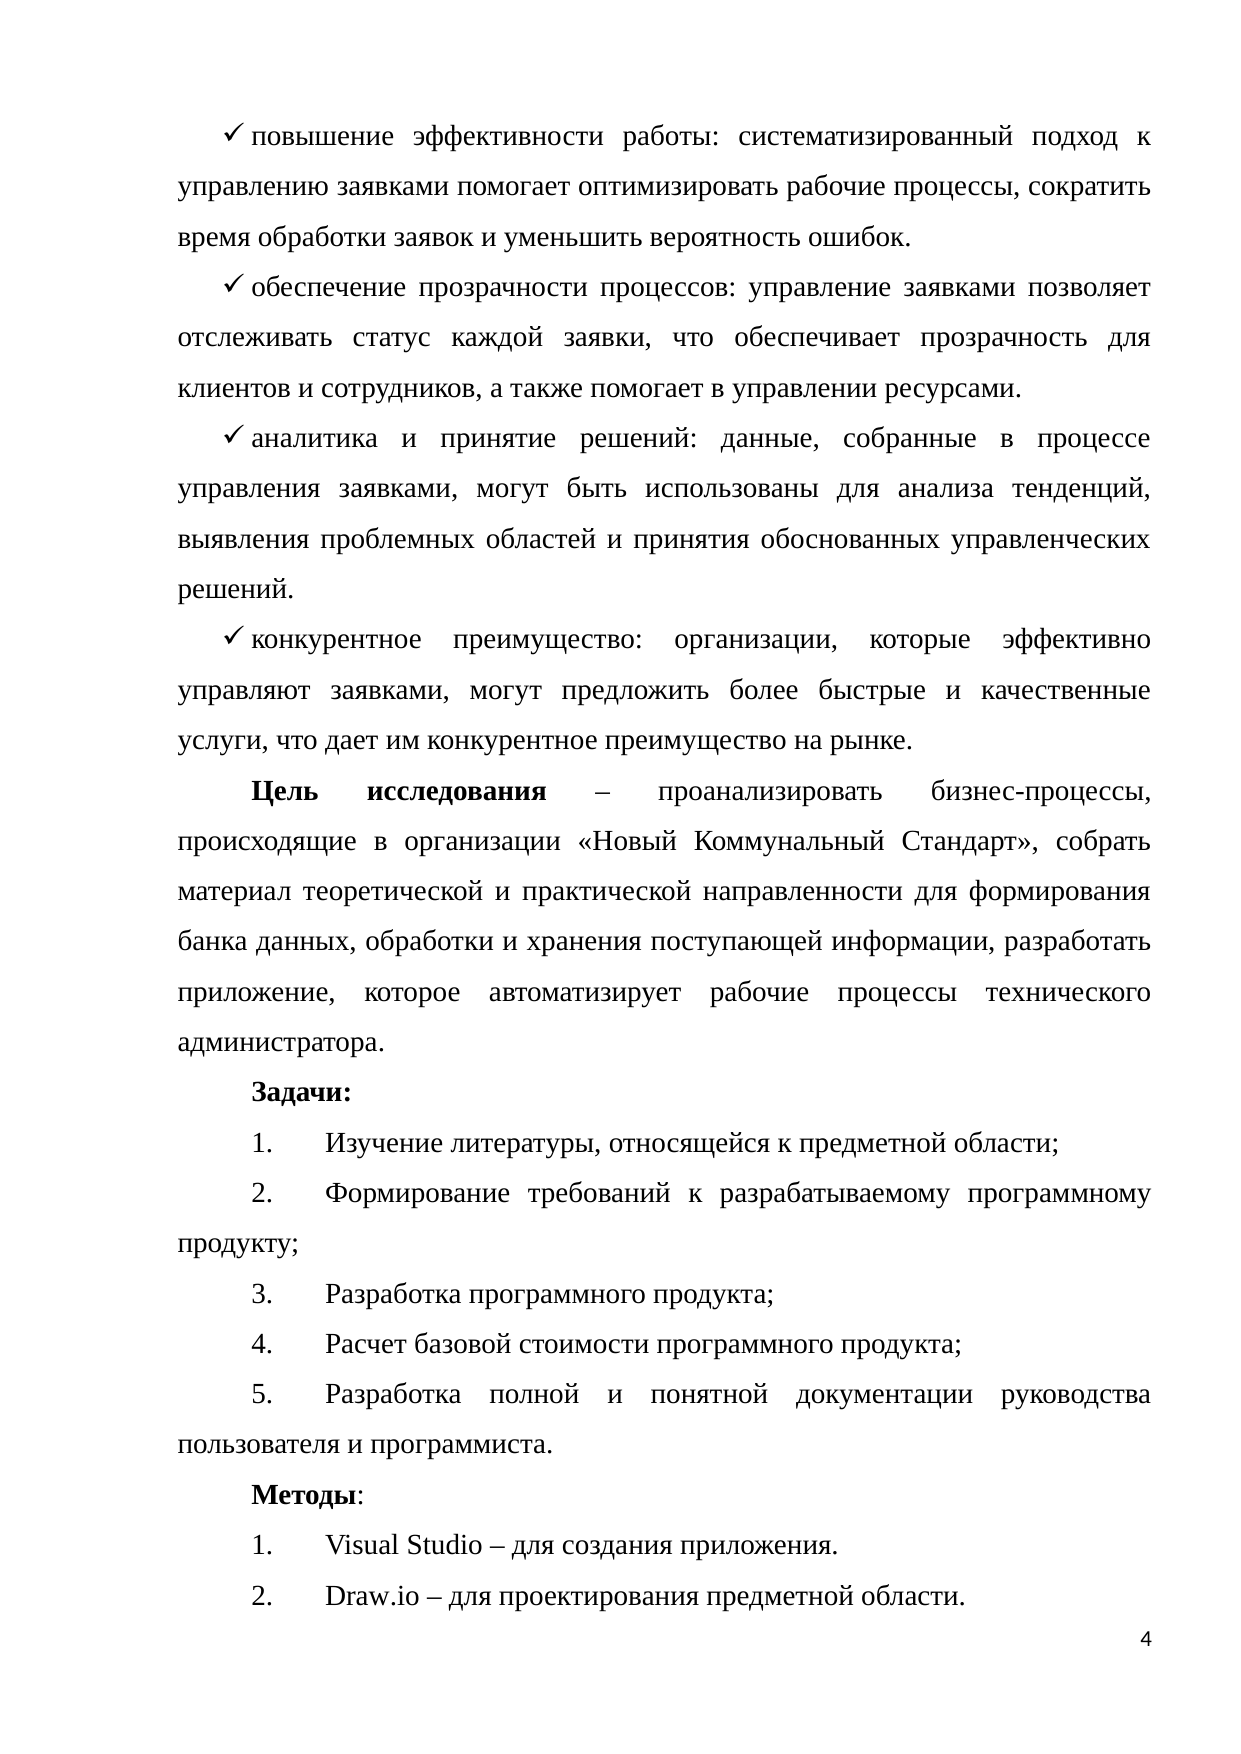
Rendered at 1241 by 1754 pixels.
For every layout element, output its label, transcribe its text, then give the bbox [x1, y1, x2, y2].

list обеспечение прозрачности процессов: управление заявками позволяет отслеживать статус каждой заявки, что обеспечивает прозрачность для клиентов и сотрудников, а также помогает в управлении ресурсами. [177, 269, 1152, 403]
list Draw.io – для проектирования предметной области. [177, 1578, 1152, 1611]
list Формирование требований к разрабатываемому программному продукту; [177, 1175, 1152, 1259]
list Разработка полной и понятной документации руководства пользователя и программиста. [177, 1376, 1152, 1460]
list Изучение литературы, относящейся к предметной области; [177, 1125, 1152, 1158]
list Visual Studio – для создания приложения. [177, 1527, 1152, 1561]
text Задачи: [177, 1074, 1152, 1108]
list повышение эффективности работы: систематизированный подход к управлению заявками помогает оптимизировать рабочие процессы, сократить время обработки заявок и уменьшить вероятность ошибок. [177, 118, 1152, 252]
list Расчет базовой стоимости программного продукта; [177, 1326, 1152, 1359]
list конкурентное преимущество: организации, которые эффективно управляют заявками, могут предложить более быстрые и качественные услуги, что дает им конкурентное преимущество на рынке. [177, 622, 1152, 756]
text Цель исследования – проанализировать бизнес-процессы, происходящие в организации «Новый Коммунальный Стандарт», собрать материал теоретической и практической направленности для формирования банка данных, обработки и хранения поступающей информации, разработать приложение, которое автоматизирует рабочие процессы технического администратора. [177, 773, 1152, 1058]
text Методы: [177, 1477, 1152, 1511]
list аналитика и принятие решений: данные, собранные в процессе управления заявками, могут быть использованы для анализа тенденций, выявления проблемных областей и принятия обоснованных управленческих решений. [177, 420, 1152, 605]
list Разработка программного продукта; [177, 1276, 1152, 1309]
